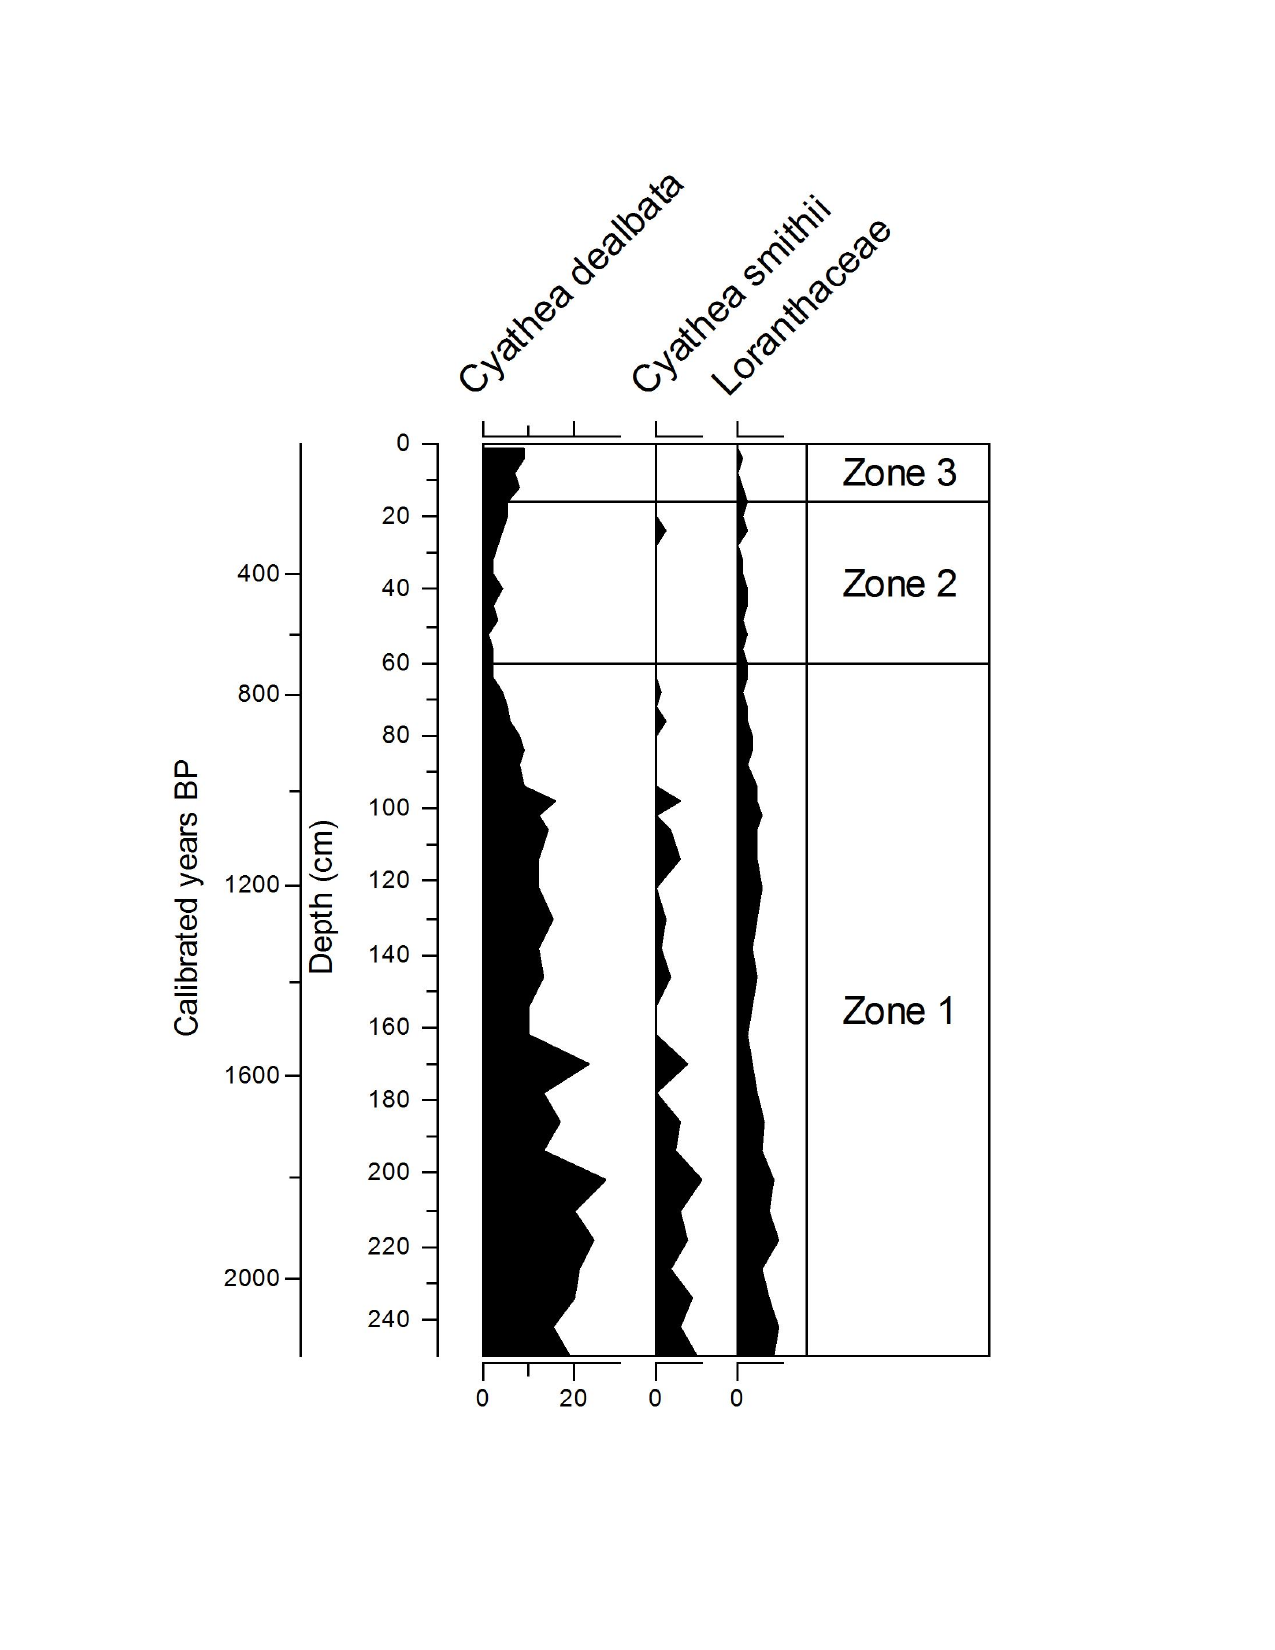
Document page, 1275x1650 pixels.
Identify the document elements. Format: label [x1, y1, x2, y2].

picture [168, 150, 1044, 1435]
